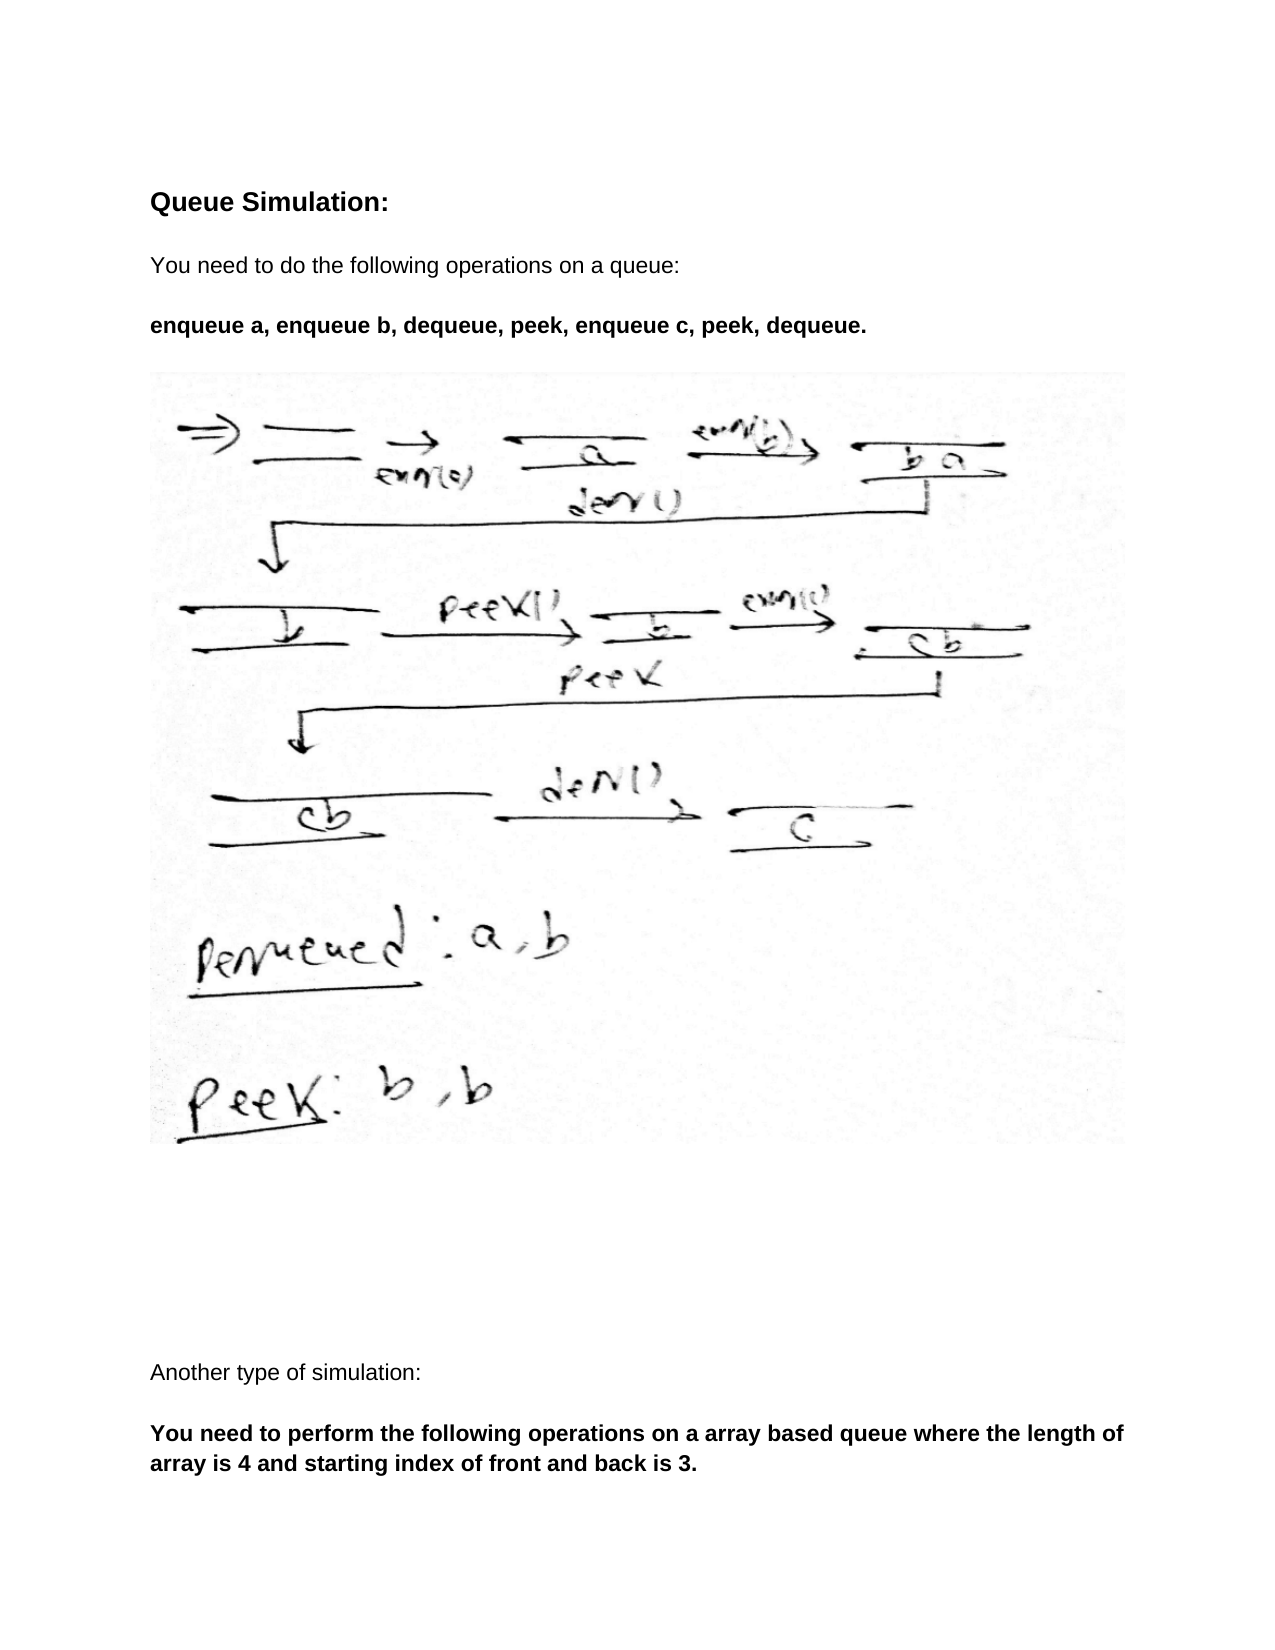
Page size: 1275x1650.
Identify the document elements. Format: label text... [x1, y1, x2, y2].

picture [150, 372, 1125, 1144]
text You need to do the following operations on a queue: [150, 252, 1125, 278]
text You need to perform the following operations on a array based queue where the length of array is 4 and starting index of front and back is 3. [150, 1420, 1125, 1476]
text Queue Simulation: [150, 186, 1125, 217]
text Another type of simulation: [150, 1359, 1125, 1386]
text enqueue a, enqueue b, dequeue, peek, enqueue c, peek, dequeue. [150, 312, 1125, 339]
